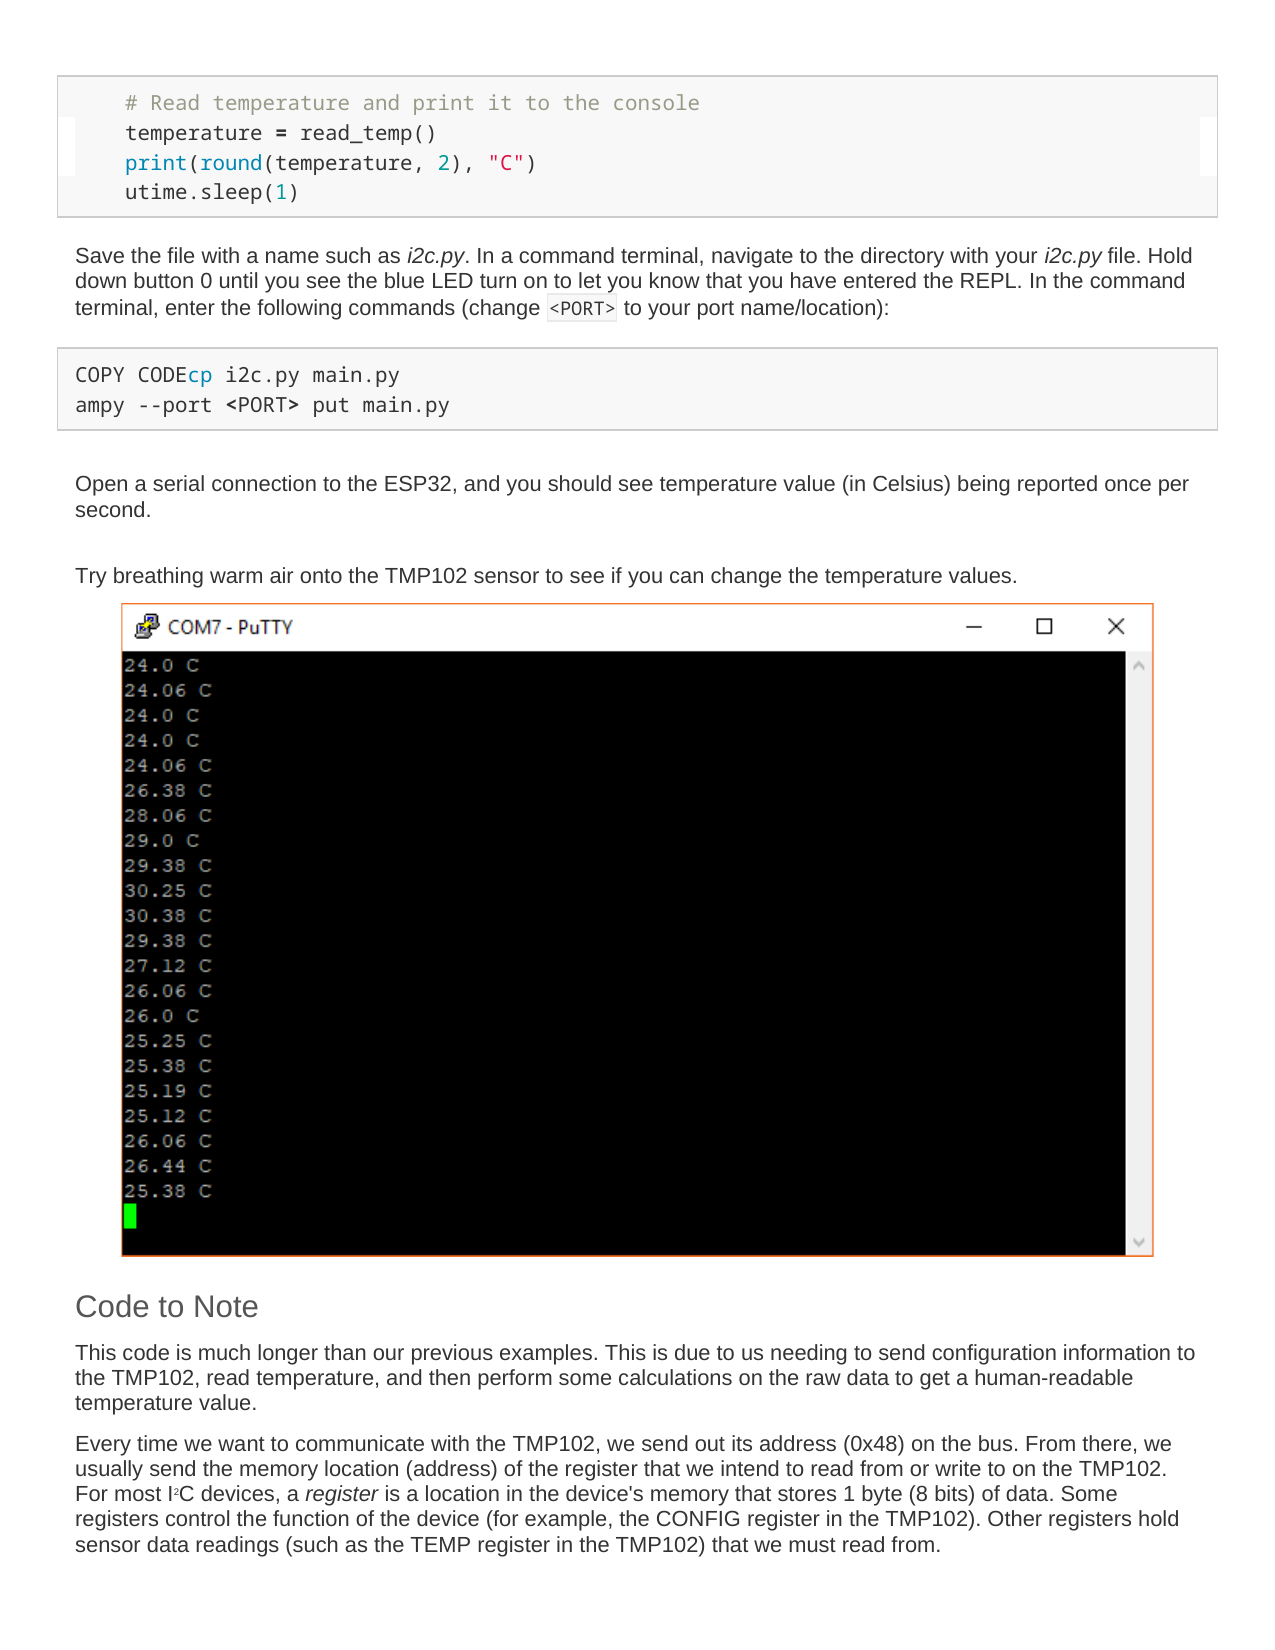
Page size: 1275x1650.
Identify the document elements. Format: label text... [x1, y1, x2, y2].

text Save the file with a name such as i2c.py. In a command terminal, navigate to the directory with your i2c.py file. Hold down button 0 until you see the blue LED turn on to let you know that you have entered the REPL. In the command terminal, enter the following commands (change <PORT> to your port name/location): [75, 243, 1200, 322]
text utime.sleep(1) [58, 164, 1217, 216]
text Every time we want to communicate with the TMP102, we send out its address (0x48) on the bus. From there, we usually send the memory location (address) of the register that we intend to read from or write to on the TMP102. For most I2C devices, a register is a location in the device's memory that stores 1 byte (8 bits) of data. Some registers control the function of the device (for example, the CONFIG register in the TMP102). Other registers hold sensor data readings (such as the TEMP register in the TMP102) that we must read from. [75, 1431, 1200, 1557]
picture [121, 603, 1154, 1257]
text print(round(temperature, 2), "C") [75, 146, 1200, 164]
text This code is much longer than our previous examples. This is due to us needing to send configuration information to the TMP102, read temperature, and then perform some calculations on the raw data to get a human-readable temperature value. [75, 1339, 1200, 1415]
text temperature = read_temp() [75, 117, 1200, 146]
text COPY CODEcp i2c.py main.py [58, 349, 1217, 377]
text Code to Note [75, 1288, 1200, 1324]
text # Read temperature and print it to the console [58, 77, 1217, 117]
text ampy --port <PORT> put main.py [58, 377, 1217, 429]
text Open a serial connection to the ESP32, and you should see temperature value (in Celsius) being reported once per second. [75, 471, 1200, 522]
text Try breathing warm air onto the TMP102 sensor to see if you can change the temperature values. [75, 563, 1200, 588]
